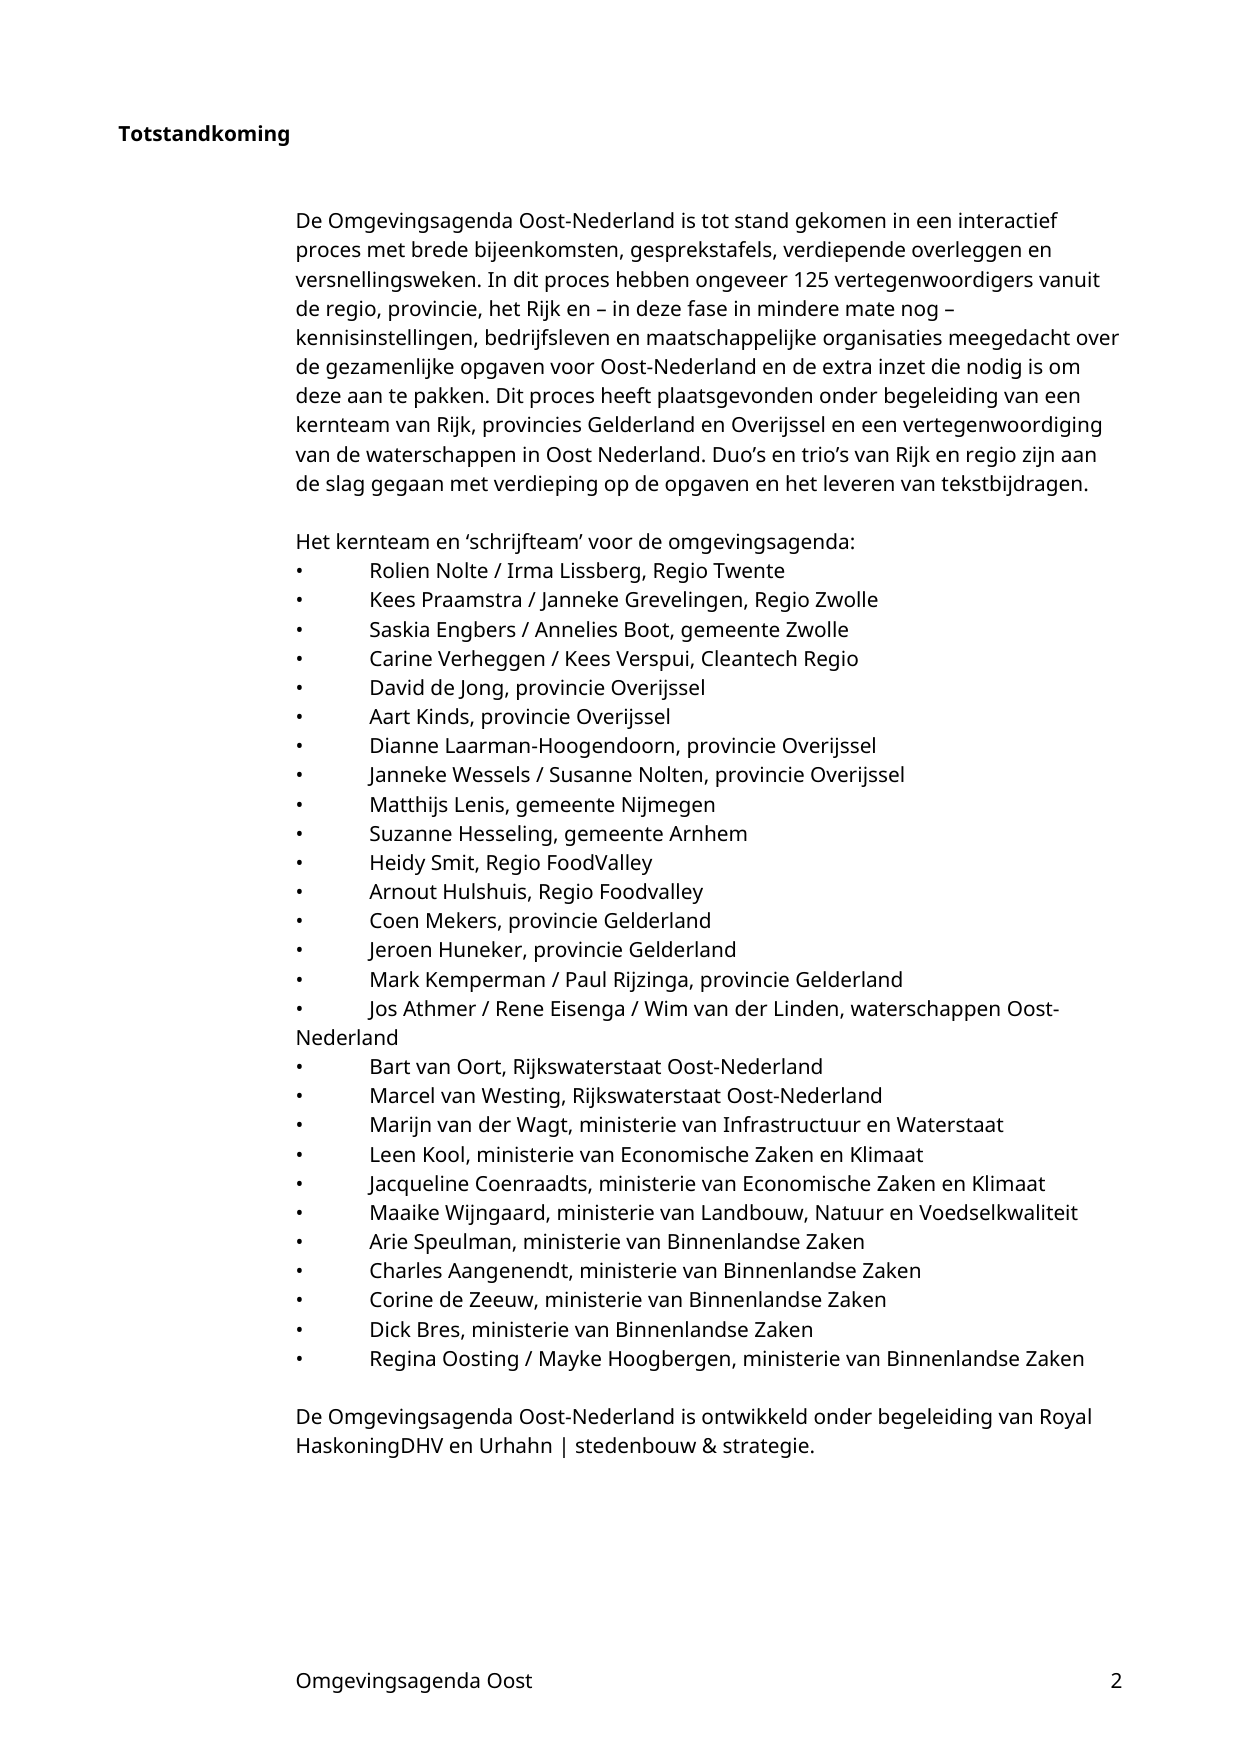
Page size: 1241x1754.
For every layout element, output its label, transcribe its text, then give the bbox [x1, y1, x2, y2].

text De Omgevingsagenda Oost-Nederland is ontwikkeld onder begeleiding van Royal HaskoningDHV en Urhahn | stedenbouw & strategie. [295, 1401, 1122, 1460]
text • Janneke Wessels / Susanne Nolten, provincie Overijssel [295, 760, 1122, 789]
text • Suzanne Hesseling, gemeente Arnhem [295, 818, 1122, 847]
text • Heidy Smit, Regio FoodValley [295, 847, 1122, 876]
text Het kernteam en ‘schrijfteam’ voor de omgevingsagenda: [295, 526, 1122, 556]
text • David de Jong, provincie Overijssel [295, 672, 1122, 701]
text • Marijn van der Wagt, ministerie van Infrastructuur en Waterstaat [295, 1110, 1122, 1139]
text • Jacqueline Coenraadts, ministerie van Economische Zaken en Klimaat [295, 1168, 1122, 1197]
text • Aart Kinds, provincie Overijssel [295, 701, 1122, 731]
text • Mark Kemperman / Paul Rijzinga, provincie Gelderland [295, 964, 1122, 993]
text • Regina Oosting / Mayke Hoogbergen, ministerie van Binnenlandse Zaken [295, 1343, 1122, 1372]
text • Charles Aangenendt, ministerie van Binnenlandse Zaken [295, 1256, 1122, 1285]
text • Dianne Laarman-Hoogendoorn, provincie Overijssel [295, 731, 1122, 760]
text • Dick Bres, ministerie van Binnenlandse Zaken [295, 1314, 1122, 1343]
text • Corine de Zeeuw, ministerie van Binnenlandse Zaken [295, 1285, 1122, 1314]
text • Matthijs Lenis, gemeente Nijmegen [295, 789, 1122, 818]
text • Jeroen Huneker, provincie Gelderland [295, 935, 1122, 964]
text • Jos Athmer / Rene Eisenga / Wim van der Linden, waterschappen Oost-Nederland [295, 993, 1122, 1051]
text • Bart van Oort, Rijkswaterstaat Oost-Nederland [295, 1051, 1122, 1081]
text • Arnout Hulshuis, Regio Foodvalley [295, 876, 1122, 906]
text • Saskia Engbers / Annelies Boot, gemeente Zwolle [295, 614, 1122, 643]
text • Carine Verheggen / Kees Verspui, Cleantech Regio [295, 643, 1122, 672]
text • Marcel van Westing, Rijkswaterstaat Oost-Nederland [295, 1081, 1122, 1110]
text De Omgevingsagenda Oost-Nederland is tot stand gekomen in een interactief proces met brede bijeenkomsten, gesprekstafels, verdiepende overleggen en versnellingsweken. In dit proces hebben ongeveer 125 vertegenwoordigers vanuit de regio, provincie, het Rijk en – in deze fase in mindere mate nog – kennisinstellingen, bedrijfsleven en maatschappelijke organisaties meegedacht over de gezamenlijke opgaven voor Oost-Nederland en de extra inzet die nodig is om deze aan te pakken. Dit proces heeft plaatsgevonden onder begeleiding van een kernteam van Rijk, provincies Gelderland en Overijssel en een vertegenwoordiging van de waterschappen in Oost Nederland. Duo’s en trio’s van Rijk en regio zijn aan de slag gegaan met verdieping op de opgaven en het leveren van tekstbijdragen. [295, 206, 1122, 497]
text • Kees Praamstra / Janneke Grevelingen, Regio Zwolle [295, 585, 1122, 614]
text • Leen Kool, ministerie van Economische Zaken en Klimaat [295, 1139, 1122, 1168]
subtitle Totstandkoming [118, 118, 1122, 147]
text • Maaike Wijngaard, ministerie van Landbouw, Natuur en Voedselkwaliteit [295, 1197, 1122, 1226]
text • Coen Mekers, provincie Gelderland [295, 906, 1122, 935]
text • Rolien Nolte / Irma Lissberg, Regio Twente [295, 556, 1122, 585]
text • Arie Speulman, ministerie van Binnenlandse Zaken [295, 1226, 1122, 1256]
